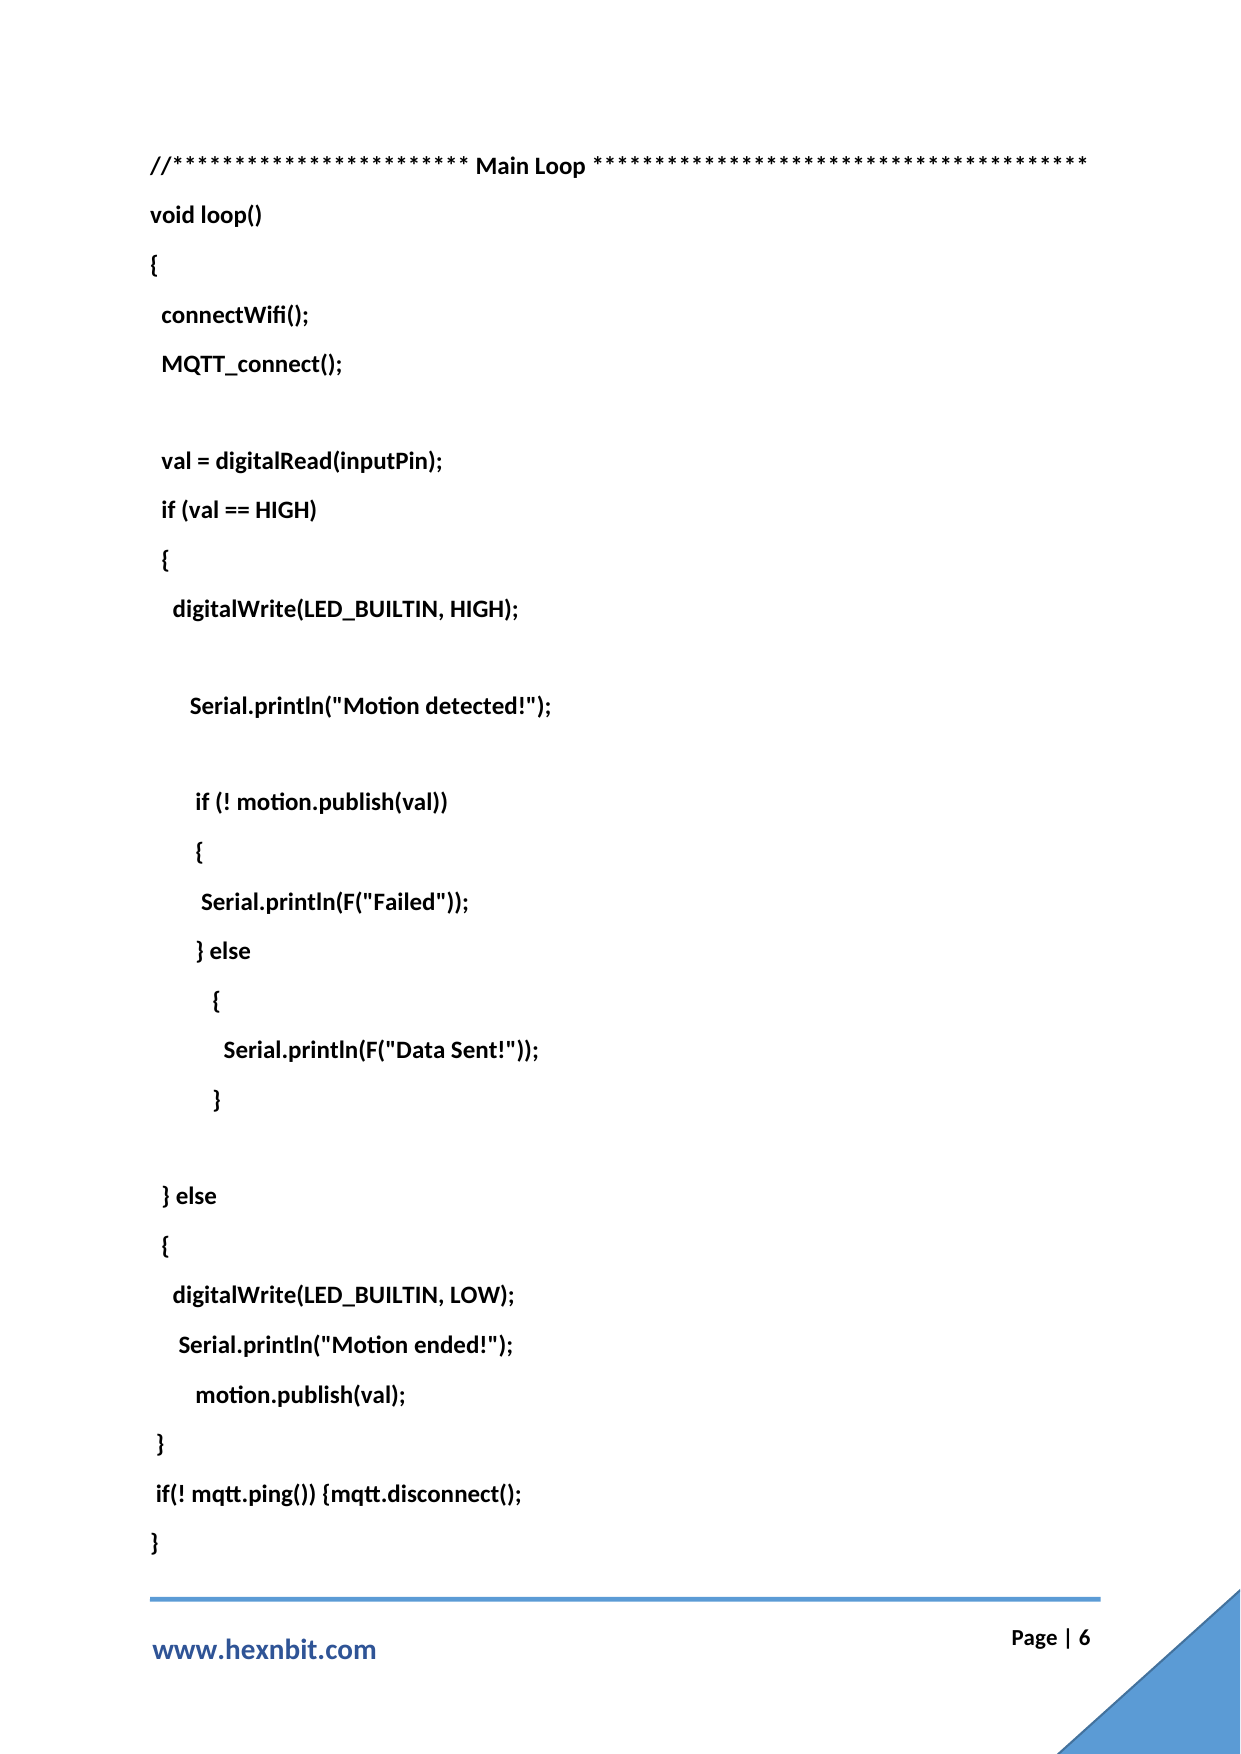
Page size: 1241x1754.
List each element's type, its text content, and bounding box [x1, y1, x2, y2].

text void loop() [150, 199, 1090, 230]
text { [150, 544, 1090, 574]
text Serial.println(F("Data Sent!")); [150, 1034, 1090, 1065]
text { [150, 249, 1090, 280]
text } [150, 1527, 1090, 1558]
text //************************ Main Loop **************************************** [150, 150, 1090, 181]
text { [150, 1230, 1090, 1261]
text } else [150, 935, 1090, 966]
text val = digitalRead(inputPin); [150, 445, 1090, 475]
text MQTT_connect(); [150, 348, 1090, 379]
text Serial.println("Motion detected!"); [150, 690, 1090, 721]
text if (val == HIGH) [150, 494, 1090, 525]
text Serial.println(F("Failed")); [150, 886, 1090, 916]
text } else [150, 1180, 1090, 1211]
text if(! mqtt.ping()) {mqtt.disconnect(); [150, 1478, 1090, 1508]
text digitalWrite(LED_BUILTIN, LOW); [150, 1279, 1090, 1310]
text if (! motion.publish(val)) [150, 786, 1090, 817]
text } [150, 1084, 1090, 1114]
text { [150, 836, 1090, 867]
text } [150, 1428, 1090, 1459]
text motion.publish(val); [150, 1379, 1090, 1409]
text connectWifi(); [150, 299, 1090, 329]
text Serial.println("Motion ended!"); [150, 1329, 1090, 1360]
text { [150, 985, 1090, 1015]
text digitalWrite(LED_BUILTIN, HIGH); [150, 593, 1090, 624]
